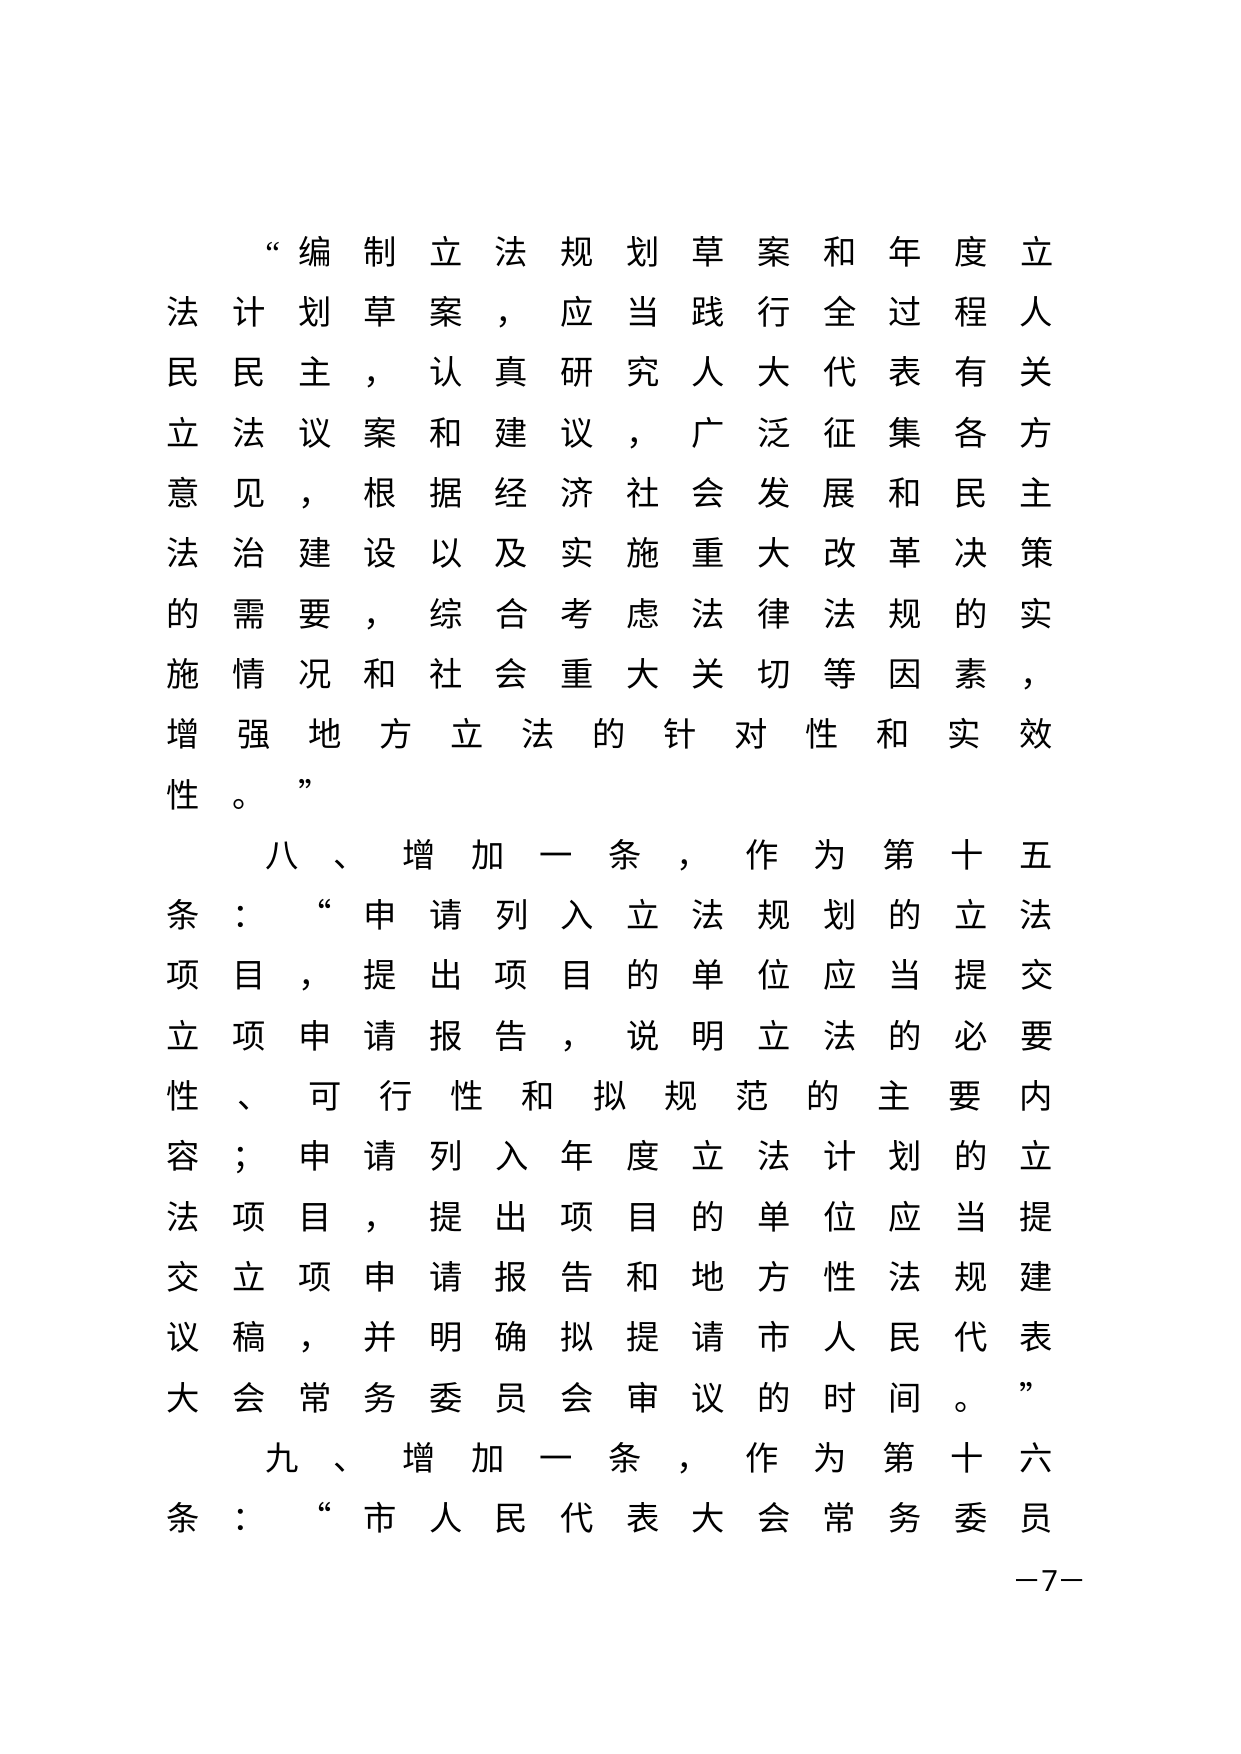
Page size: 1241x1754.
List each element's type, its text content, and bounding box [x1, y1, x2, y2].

list “编制立法规划草案和年度立法计划草案，应当践行全过程人民民主，认真研究人大代表有关立法议案和建议，广泛征集各方意见，根据经济社会发展和民主法治建设以及实施重大改革决策的需要，综合考虑法律法规的实施情况和社会重大关切等因素，增强地方立法的针对性和实效性。” [167, 219, 1085, 823]
list 八、增加一条，作为第十五条：“申请列入立法规划的立法项目，提出项目的单位应当提交立项申请报告，说明立法的必要性、可行性和拟规范的主要内容；申请列入年度立法计划的立法项目，提出项目的单位应当提交立项申请报告和地方性法规建议稿，并明确拟提请市人民代表大会常务委员会审议的时间。” [167, 823, 1085, 1426]
